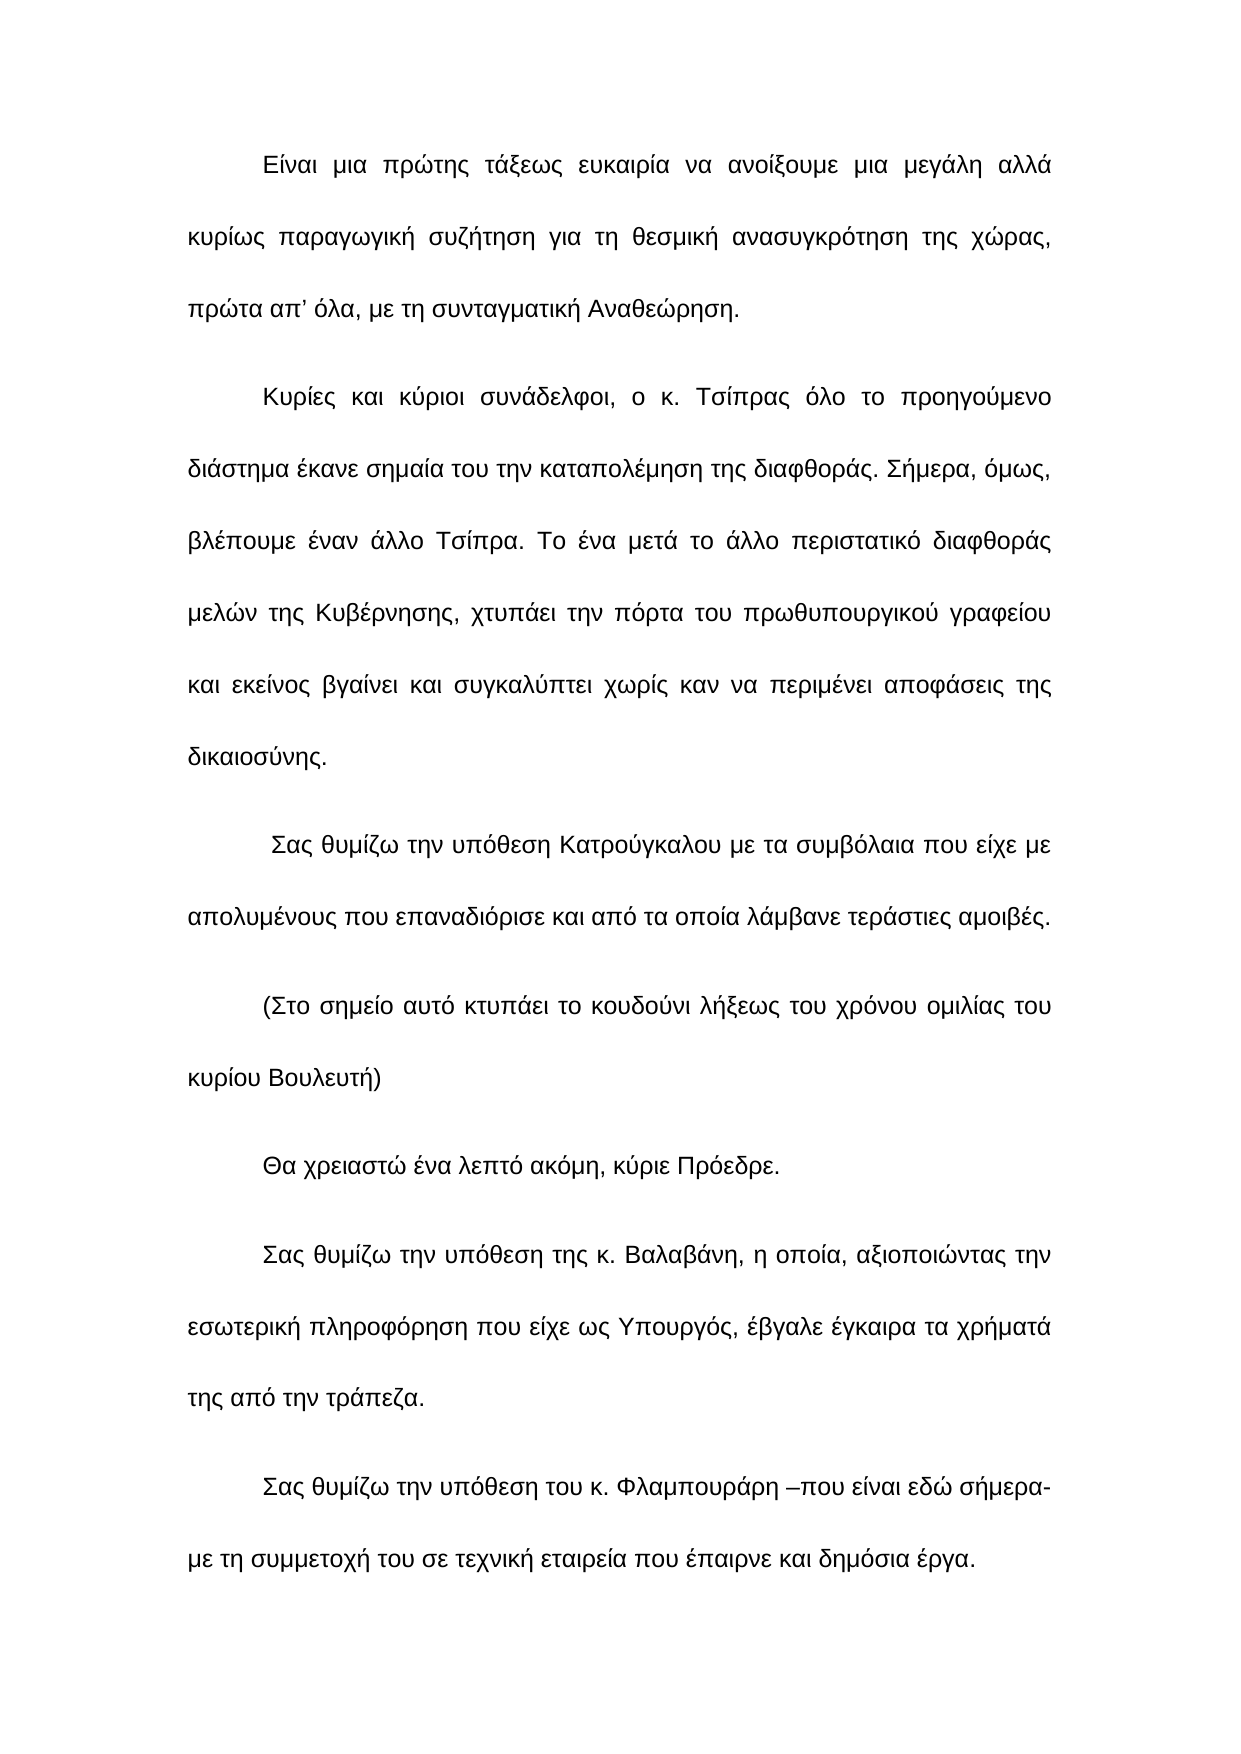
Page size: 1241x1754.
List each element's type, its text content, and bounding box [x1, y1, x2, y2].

text Σας θυμίζω την υπόθεση του κ. Φλαμπουράρη –που είναι εδώ σήμερα- με τη συμμετοχή του σε τεχνική εταιρεία που έπαιρνε και δημόσια έργα. [187, 1472, 1053, 1572]
text (Στο σημείο αυτό κτυπάει το κουδούνι λήξεως του χρόνου ομιλίας του κυρίου Βουλευτή) [187, 991, 1053, 1091]
text Κυρίες και κύριοι συνάδελφοι, ο κ. Τσίπρας όλο το προηγούμενο διάστημα έκανε σημαία του την καταπολέμηση της διαφθοράς. Σήμερα, όμως, βλέπουμε έναν άλλο Τσίπρα. Το ένα μετά το άλλο περιστατικό διαφθοράς μελών της Κυβέρνησης, χτυπάει την πόρτα του πρωθυπουργικού γραφείου και εκείνος βγαίνει και συγκαλύπτει χωρίς καν να περιμένει αποφάσεις της δικαιοσύνης. [187, 382, 1053, 770]
text Είναι μια πρώτης τάξεως ευκαιρία να ανοίξουμε μια μεγάλη αλλά κυρίως παραγωγική συζήτηση για τη θεσμική ανασυγκρότηση της χώρας, πρώτα απ’ όλα, με τη συνταγματική Αναθεώρηση. [187, 150, 1053, 322]
text Σας θυμίζω την υπόθεση της κ. Βαλαβάνη, η οποία, αξιοποιώντας την εσωτερική πληροφόρηση που είχε ως Υπουργός, έβγαλε έγκαιρα τα χρήματά της από την τράπεζα. [187, 1239, 1053, 1412]
text Θα χρειαστώ ένα λεπτό ακόμη, κύριε Πρόεδρε. [187, 1151, 1053, 1180]
text Σας θυμίζω την υπόθεση Κατρούγκαλου με τα συμβόλαια που είχε με απολυμένους που επαναδιόρισε και από τα οποία λάμβανε τεράστιες αμοιβές. [187, 830, 1053, 931]
